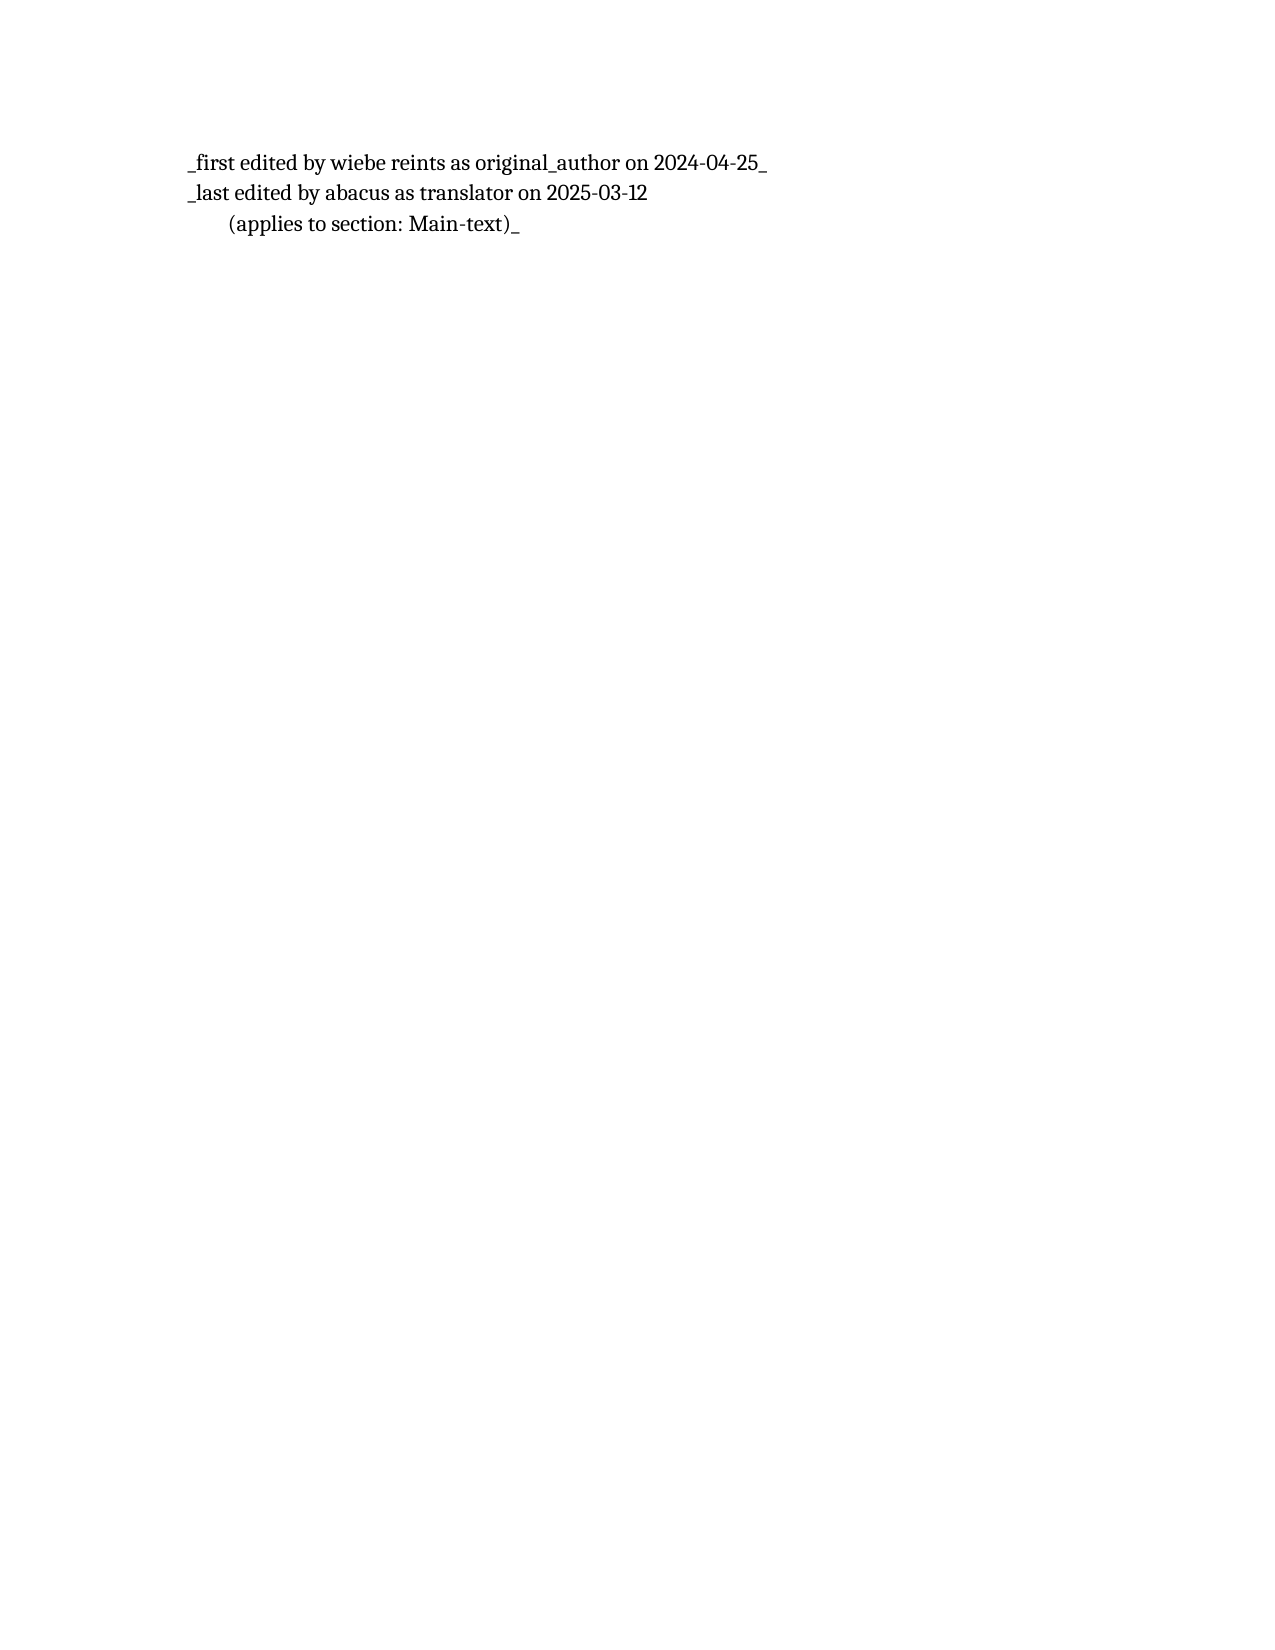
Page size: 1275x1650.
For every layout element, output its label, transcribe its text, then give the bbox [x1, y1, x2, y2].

text _first edited by wiebe reints as original_author on 2024-04-25_ _last edited by abacus as translator on 2025-03-12 (applies to section: Main-text)_ [187, 150, 1087, 237]
